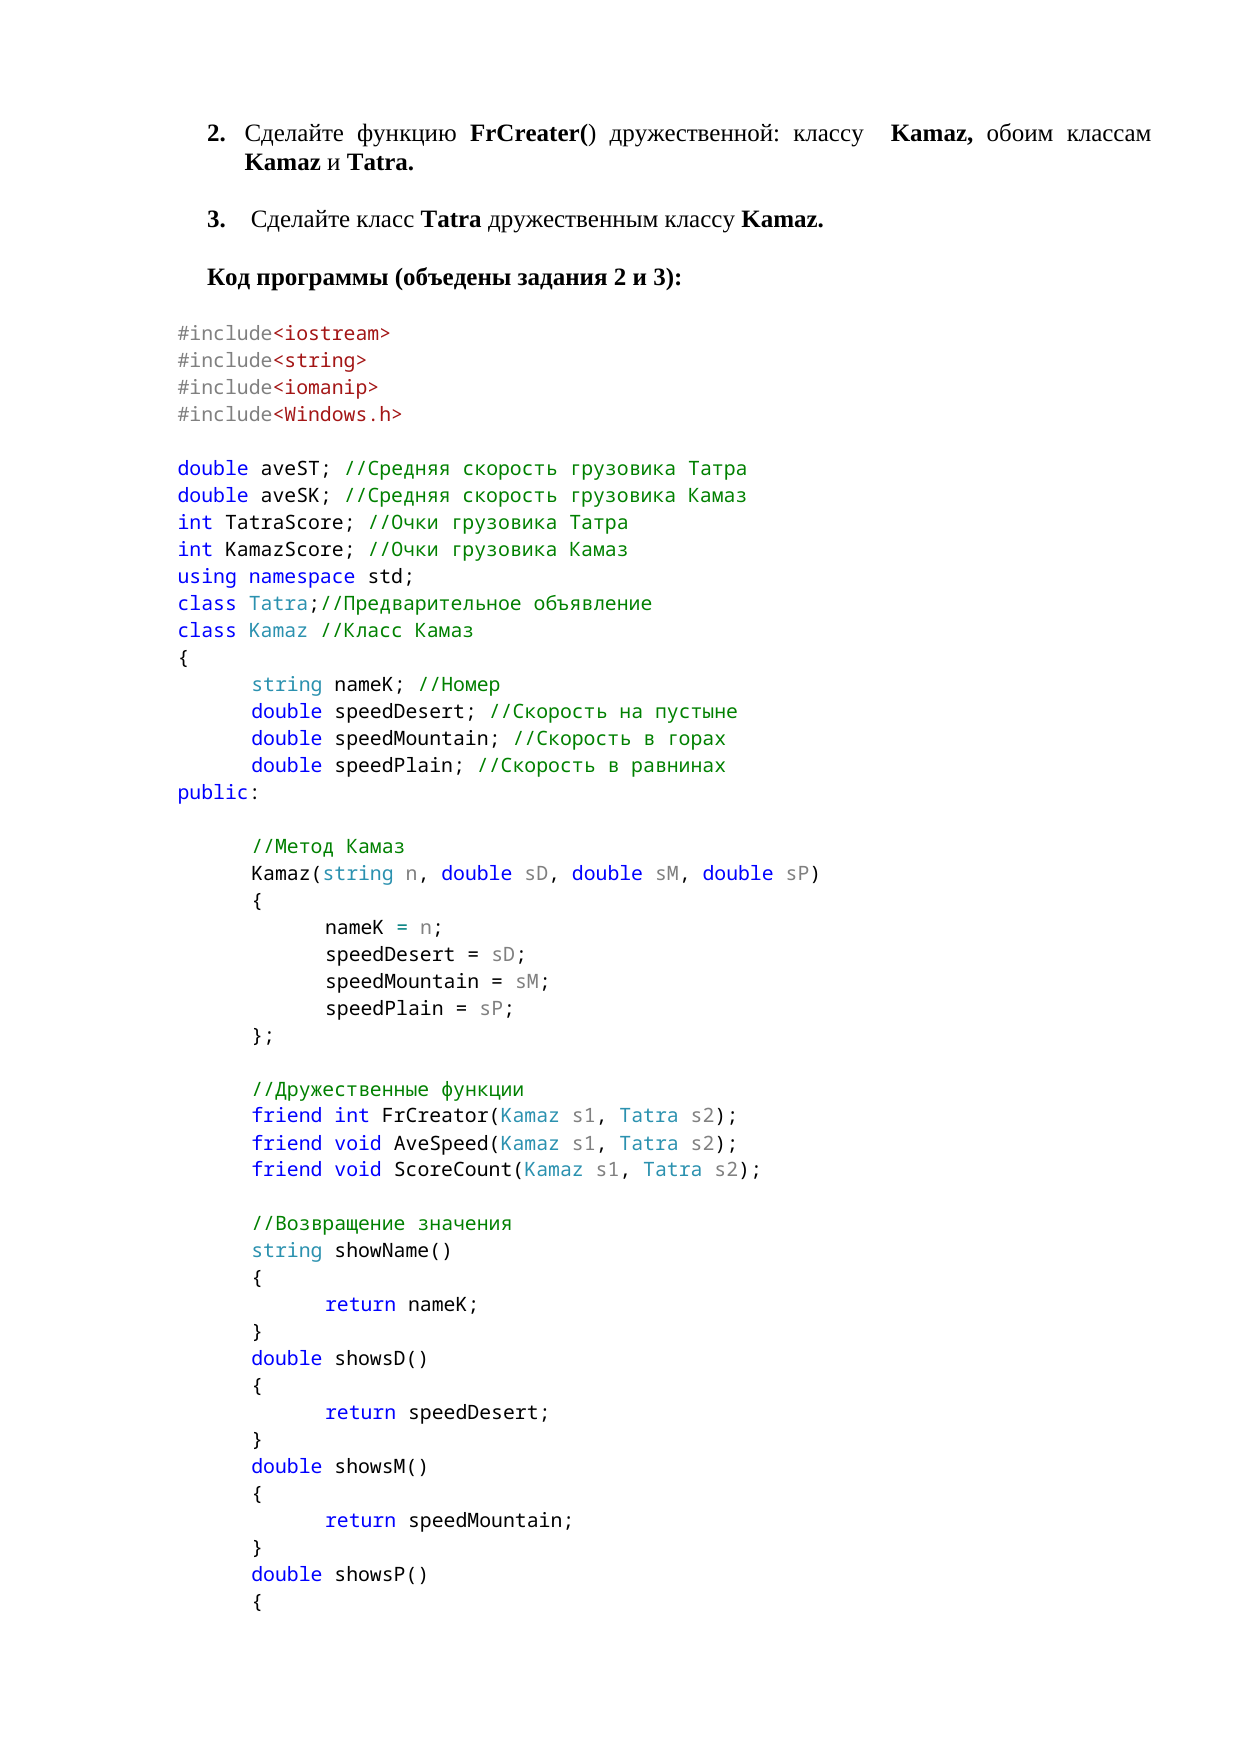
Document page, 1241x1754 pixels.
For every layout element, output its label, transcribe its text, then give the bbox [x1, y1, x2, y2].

text } [177, 1426, 1152, 1452]
text Kamaz(string n, double sD, double sM, double sP) [177, 859, 1152, 886]
text //Возвращение значения [177, 1210, 1152, 1237]
text friend void ScoreCount(Kamaz s1, Tatra s2); [177, 1156, 1152, 1183]
text double speedDesert; //Скорость на пустыне [177, 697, 1152, 724]
text double aveSK; //Средняя скорость грузовика Камаз [177, 481, 1152, 508]
text double speedPlain; //Скорость в равнинах [177, 751, 1152, 778]
text { [177, 1479, 1152, 1506]
text double speedMountain; //Скорость в горах [177, 724, 1152, 751]
text double showsM() [177, 1452, 1152, 1479]
text nameK = n; [177, 913, 1152, 940]
text } [177, 1533, 1152, 1560]
text double aveST; //Средняя скорость грузовика Татра [177, 454, 1152, 481]
text //Дружественные функции [177, 1075, 1152, 1102]
text { [177, 1372, 1152, 1398]
text class Kamaz //Класс Камаз [177, 616, 1152, 643]
text string nameK; //Номер [177, 670, 1152, 697]
text speedMountain = sM; [177, 967, 1152, 994]
text Код программы (объедены задания 2 и 3): [207, 262, 1152, 291]
text { [177, 1264, 1152, 1291]
text { [177, 643, 1152, 670]
text double showsP() [177, 1560, 1152, 1587]
text return speedMountain; [177, 1506, 1152, 1533]
text return speedDesert; [177, 1398, 1152, 1426]
text public: [177, 778, 1152, 805]
text #include<iomanip> [177, 373, 1152, 400]
text using namespace std; [177, 562, 1152, 589]
text speedDesert = sD; [177, 940, 1152, 967]
list Сделайте класс Tatra дружественным классу Kamaz. [251, 204, 1152, 233]
text speedPlain = sP; [177, 994, 1152, 1021]
text #include<string> [177, 346, 1152, 373]
list Сделайте функцию FrCreater() дружественной: классу Kamaz, обоим классам Kamaz и Tatra. [207, 118, 1152, 176]
text } [177, 1318, 1152, 1344]
text string showName() [177, 1237, 1152, 1264]
text { [177, 1587, 1152, 1614]
text }; [177, 1021, 1152, 1048]
text class Tatra;//Предварительное объявление [177, 589, 1152, 616]
text #include<Windows.h> [177, 400, 1152, 427]
text friend void AveSpeed(Kamaz s1, Tatra s2); [177, 1129, 1152, 1156]
text int KamazScore; //Очки грузовика Камаз [177, 535, 1152, 562]
text return nameK; [177, 1291, 1152, 1318]
text #include<iostream> [177, 319, 1152, 346]
text { [177, 886, 1152, 913]
text double showsD() [177, 1344, 1152, 1372]
text //Метод Камаз [177, 832, 1152, 859]
text friend int FrCreator(Kamaz s1, Tatra s2); [177, 1102, 1152, 1129]
text int TatraScore; //Очки грузовика Татра [177, 508, 1152, 535]
